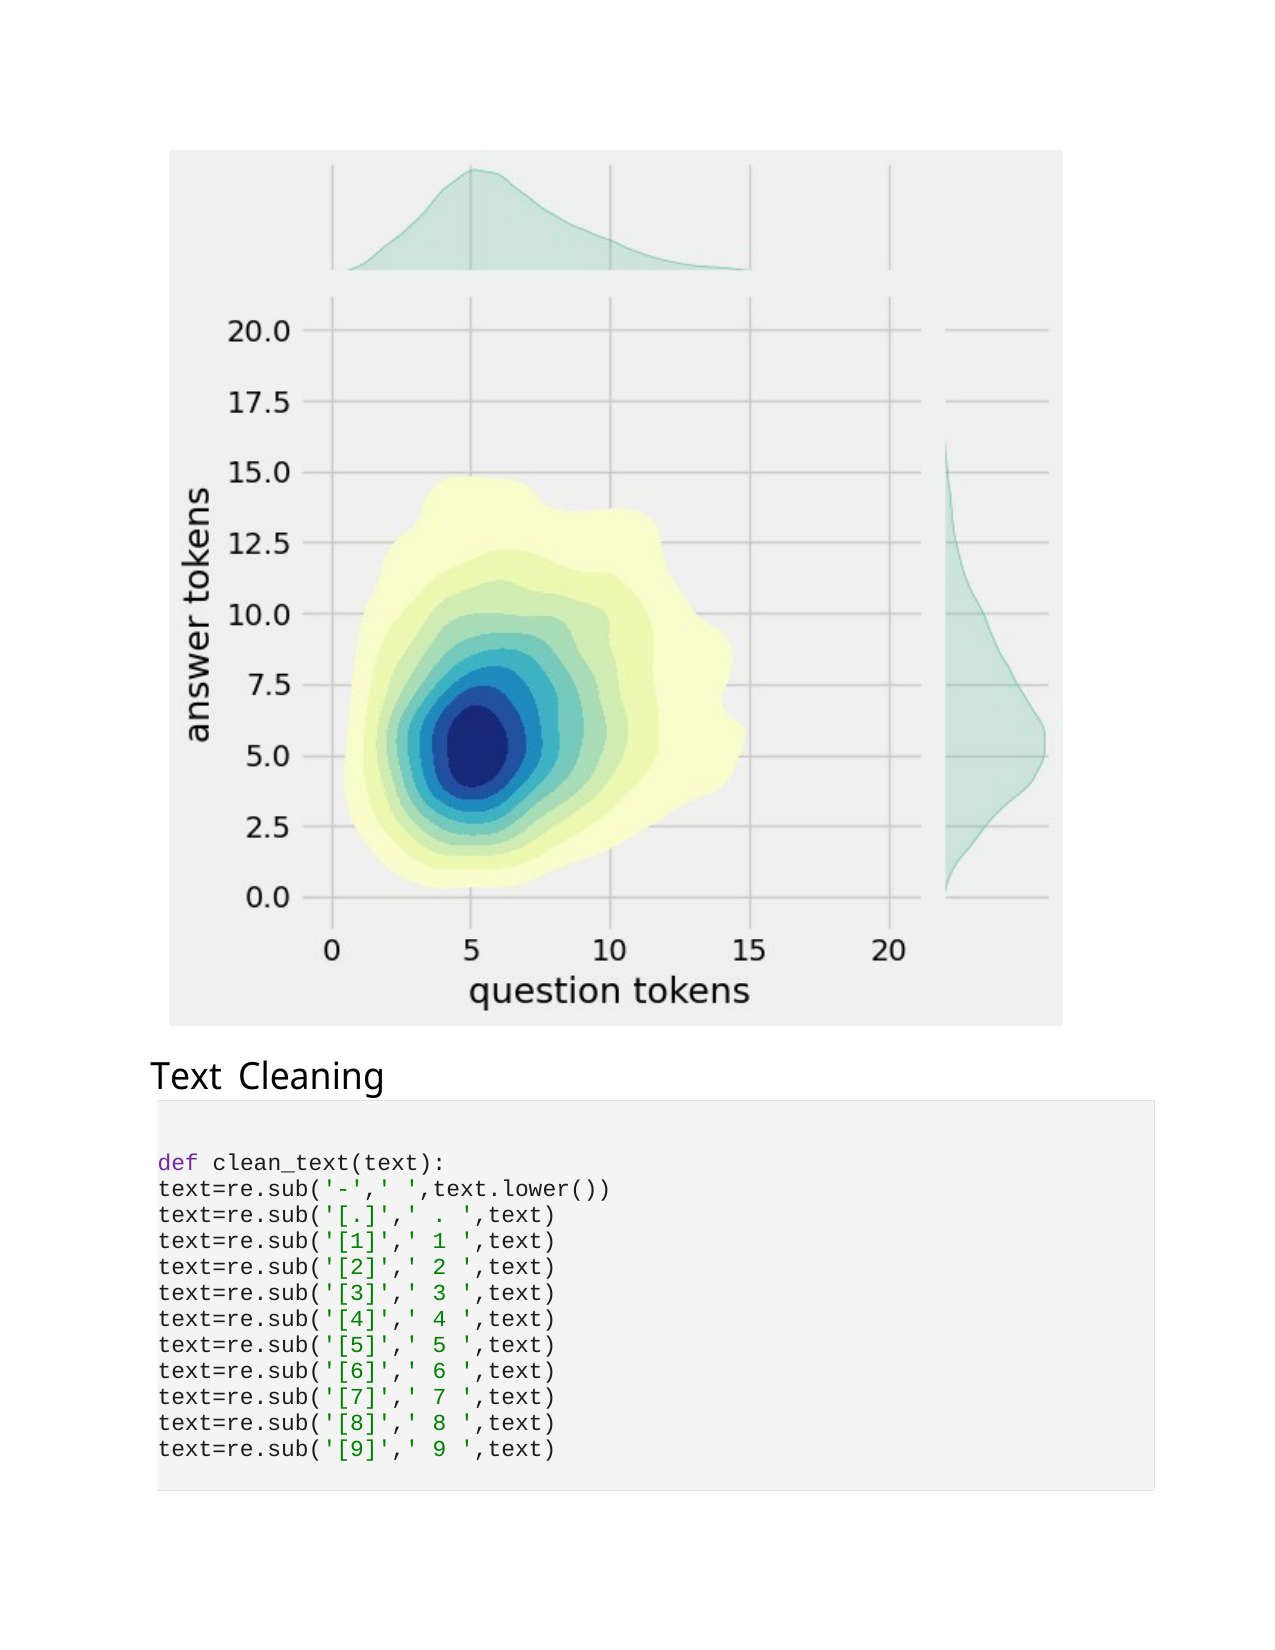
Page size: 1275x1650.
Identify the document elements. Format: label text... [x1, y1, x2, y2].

text Text Cleaning [150, 1049, 1154, 1100]
picture [168, 150, 1063, 1026]
